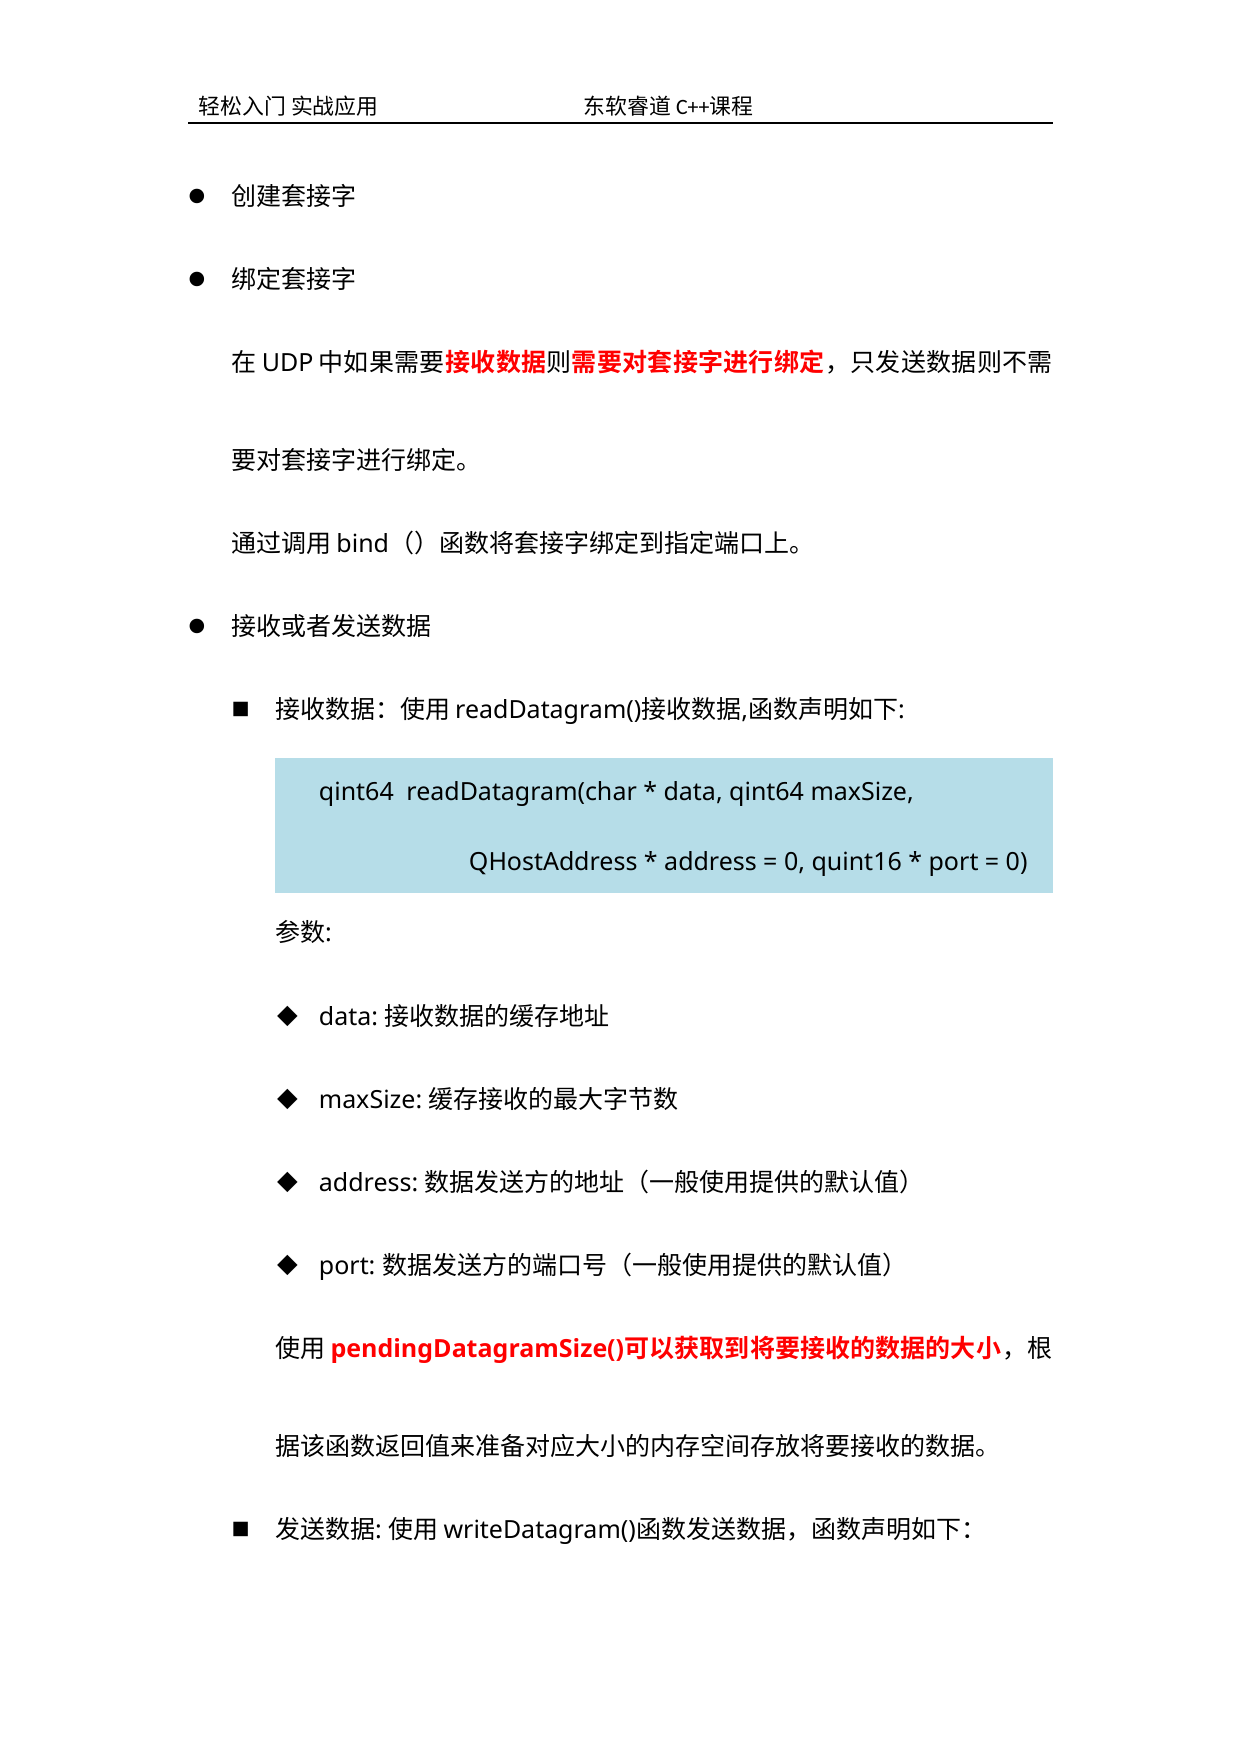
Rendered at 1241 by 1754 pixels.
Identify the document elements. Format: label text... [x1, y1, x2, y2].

text 使用pendingDatagramSize()可以获取到将要接收的数据的大小，根据该函数返回值来准备对应大小的内存空间存放将要接收的数据。 [275, 1314, 1053, 1477]
list 绑定套接字 [187, 245, 1053, 310]
list data: 接收数据的缓存地址 [275, 982, 1053, 1047]
text QHostAddress * address = 0, quint16 * port = 0) [275, 828, 1053, 893]
text 参数: [187, 898, 1053, 963]
list maxSize: 缓存接收的最大字节数 [275, 1065, 1053, 1130]
text 通过调用bind（）函数将套接字绑定到指定端口上。 [231, 509, 1053, 574]
list 发送数据: 使用writeDatagram()函数发送数据，函数声明如下： [231, 1495, 1053, 1560]
list 接收数据：使用readDatagram()接收数据,函数声明如下: [231, 675, 1053, 740]
list port: 数据发送方的端口号（一般使用提供的默认值） [275, 1231, 1053, 1296]
text qint64 readDatagram(char * data, qint64 maxSize, [275, 758, 1053, 823]
list 创建套接字 [187, 162, 1053, 227]
list 接收或者发送数据 [187, 592, 1053, 657]
text 在UDP中如果需要接收数据则需要对套接字进行绑定，只发送数据则不需要对套接字进行绑定。 [231, 328, 1053, 491]
list address: 数据发送方的地址（一般使用提供的默认值） [275, 1148, 1053, 1213]
